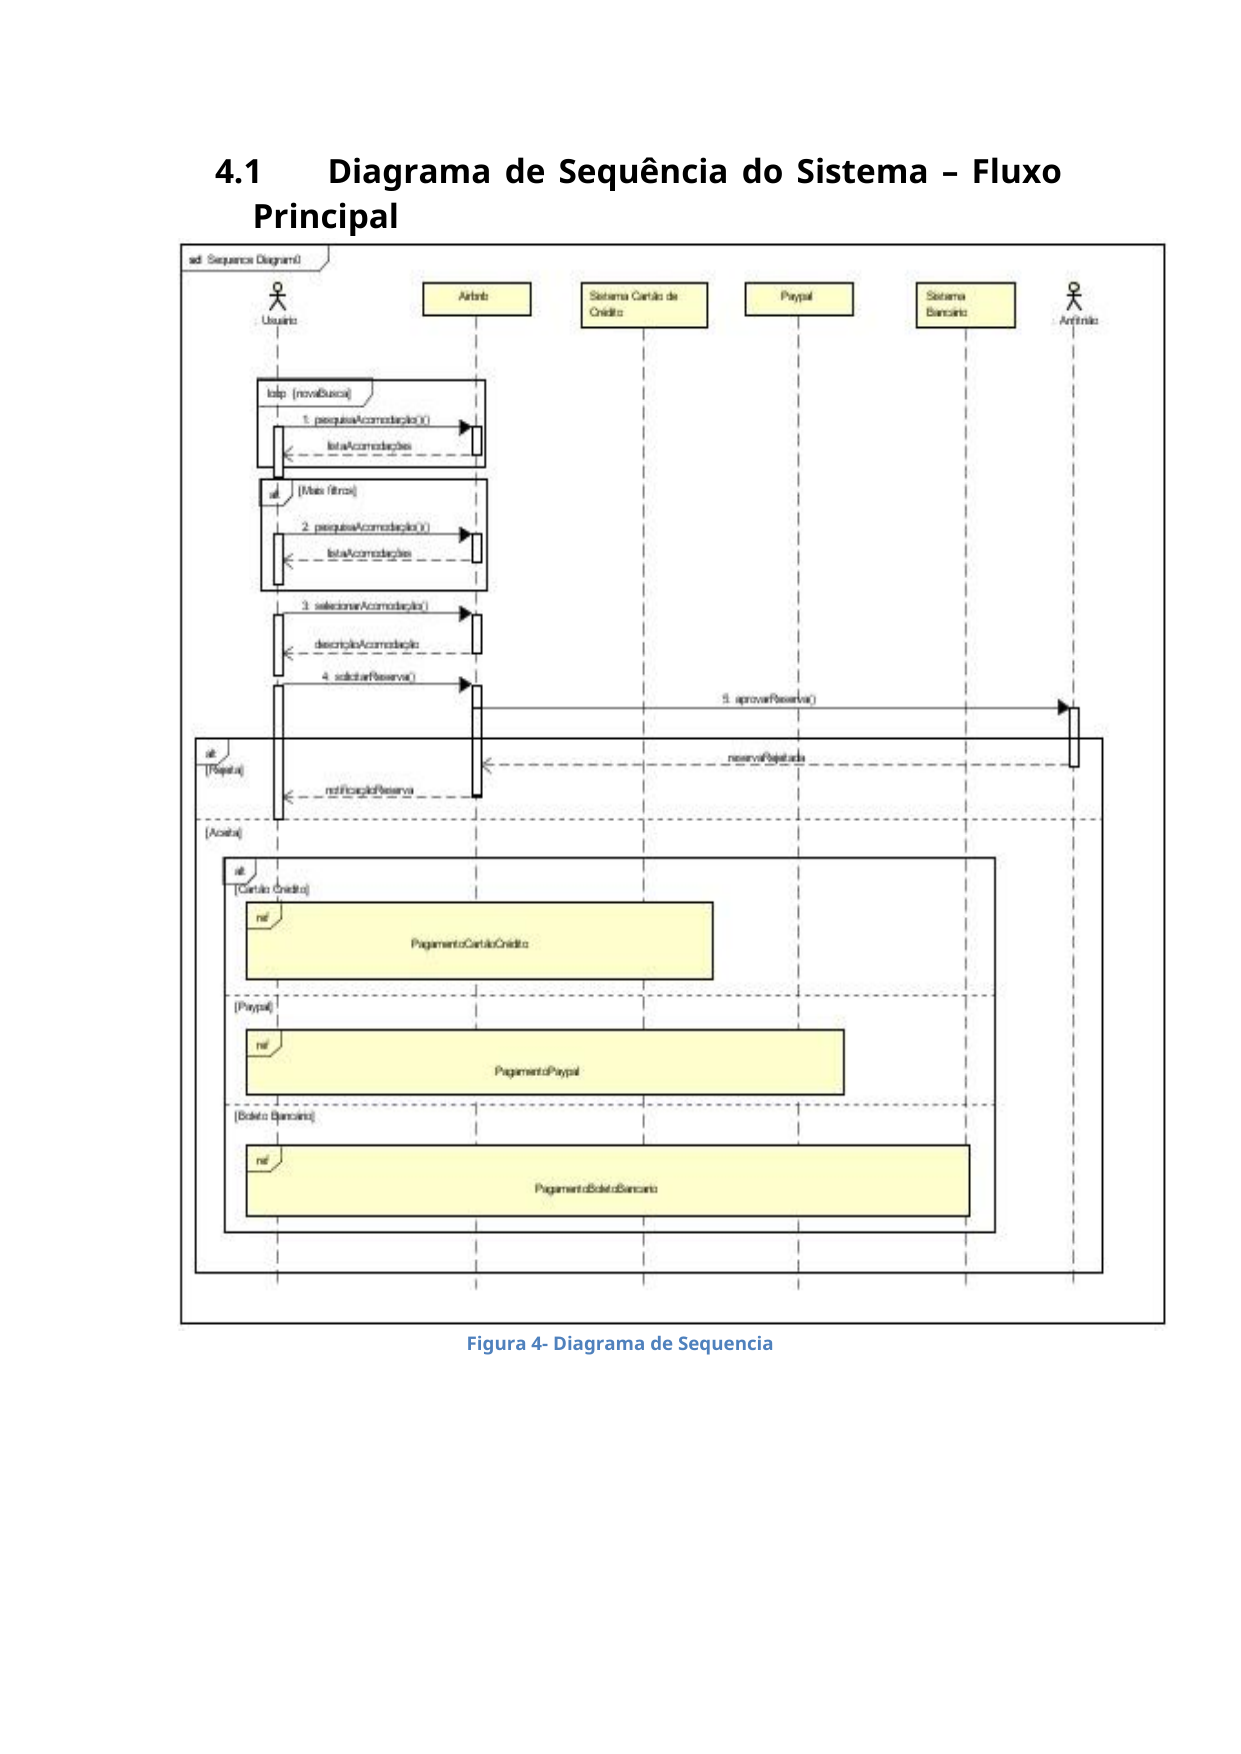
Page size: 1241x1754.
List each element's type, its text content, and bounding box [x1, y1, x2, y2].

picture [177, 238, 1173, 1331]
text Figura 4- Diagrama de Sequencia [177, 1331, 1063, 1356]
list Diagrama de Sequência do Sistema – Fluxo Principal [215, 148, 1063, 238]
